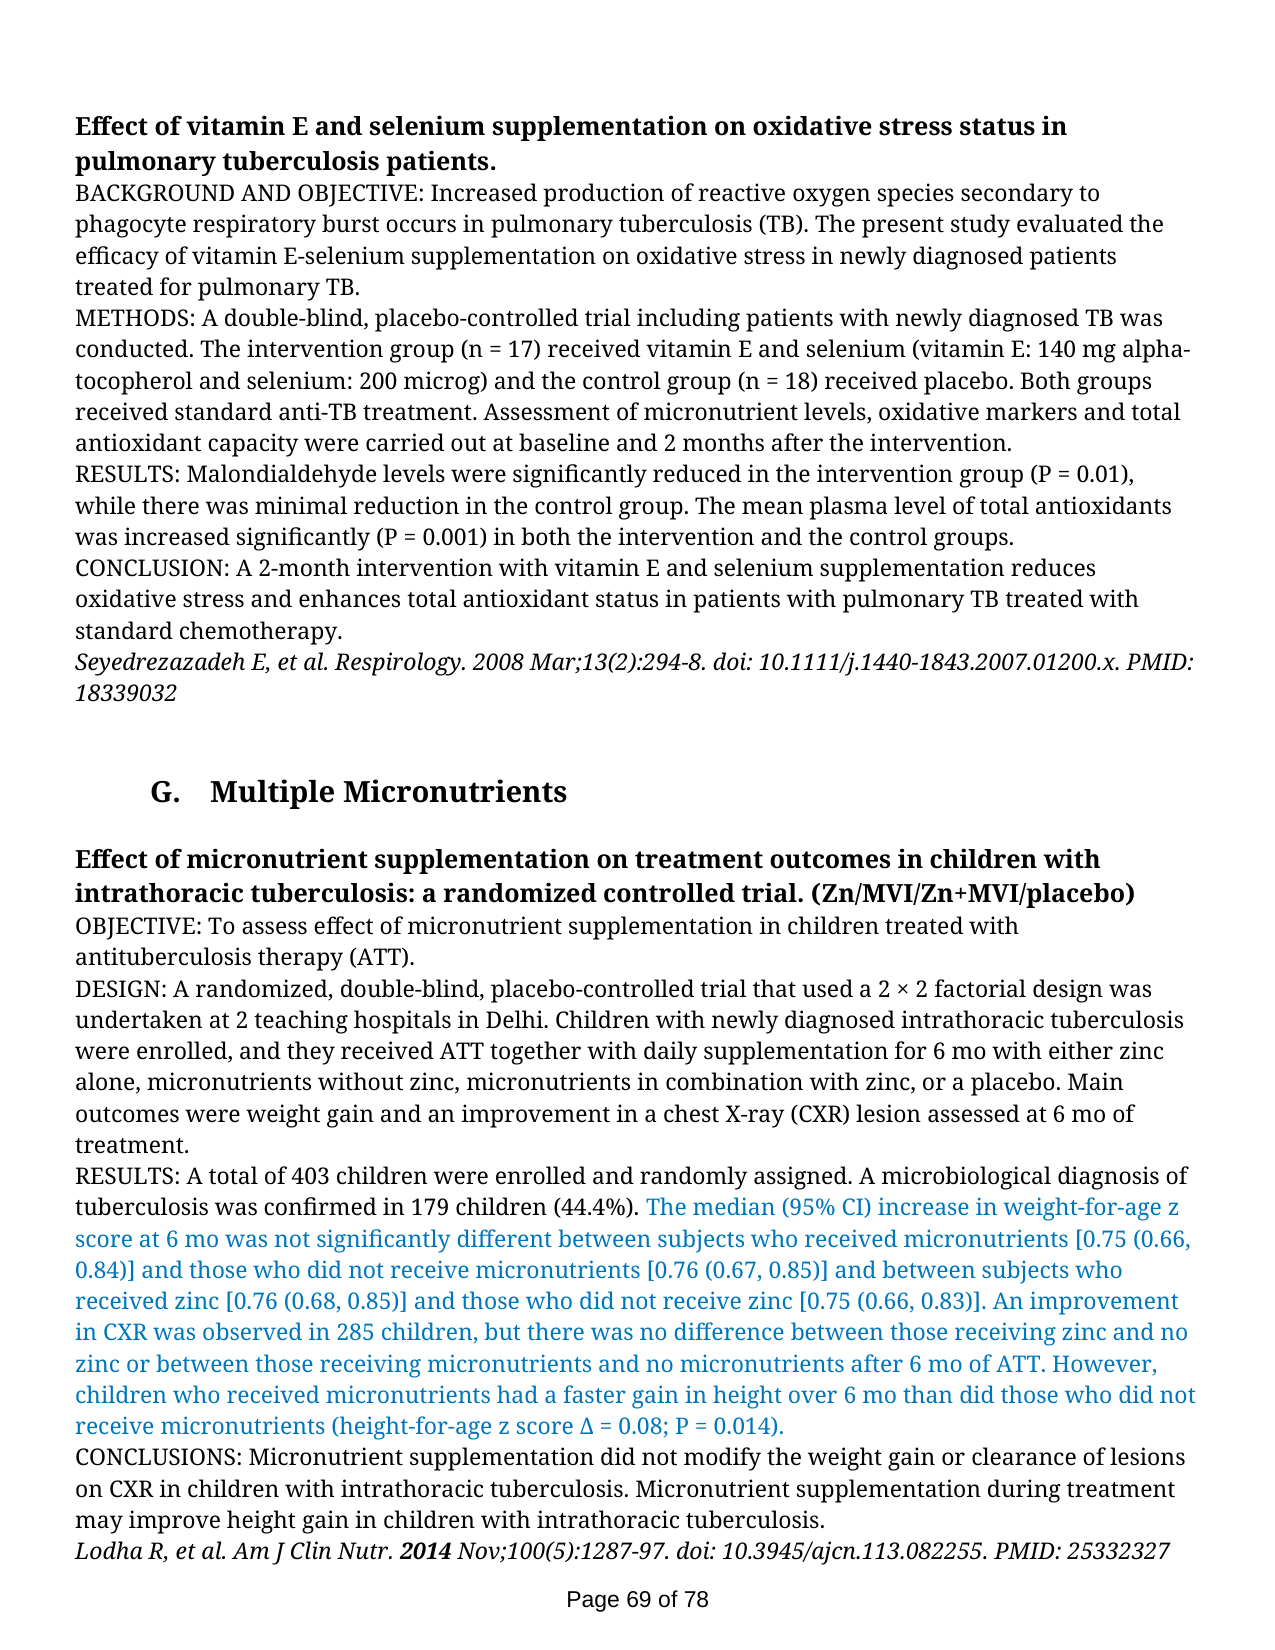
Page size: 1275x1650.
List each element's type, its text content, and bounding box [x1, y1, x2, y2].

text DESIGN: A randomized, double-blind, placebo-controlled trial that used a 2 × 2 factorial design was undertaken at 2 teaching hospitals in Delhi. Children with newly diagnosed intrathoracic tuberculosis were enrolled, and they received ATT together with daily supplementation for 6 mo with either zinc alone, micronutrients without zinc, micronutrients in combination with zinc, or a placebo. Main outcomes were weight gain and an improvement in a chest X-ray (CXR) lesion assessed at 6 mo of treatment. [75, 972, 1200, 1160]
text CONCLUSIONS: Micronutrient supplementation did not modify the weight gain or clearance of lesions on CXR in children with intrathoracic tuberculosis. Micronutrient supplementation during treatment may improve height gain in children with intrathoracic tuberculosis. [75, 1441, 1200, 1535]
text Effect of vitamin E and selenium supplementation on oxidative stress status in pulmonary tuberculosis patients. [75, 109, 1200, 177]
text Lodha R, et al. Am J Clin Nutr. 2014 Nov;100(5):1287-97. doi: 10.3945/ajcn.113.082255. PMID: 25332327 [75, 1535, 1200, 1566]
text Effect of micronutrient supplementation on treatment outcomes in children with intrathoracic tuberculosis: a randomized controlled trial. (Zn/MVI/Zn+MVI/placebo) [75, 842, 1200, 910]
text BACKGROUND AND OBJECTIVE: Increased production of reactive oxygen species secondary to phagocyte respiratory burst occurs in pulmonary tuberculosis (TB). The present study evaluated the efficacy of vitamin E-selenium supplementation on oxidative stress in newly diagnosed patients treated for pulmonary TB. [75, 177, 1200, 302]
list Multiple Micronutrients [150, 771, 1200, 811]
text METHODS: A double-blind, placebo-controlled trial including patients with newly diagnosed TB was conducted. The intervention group (n = 17) received vitamin E and selenium (vitamin E: 140 mg alpha-tocopherol and selenium: 200 microg) and the control group (n = 18) received placebo. Both groups received standard anti-TB treatment. Assessment of micronutrient levels, oxidative markers and total antioxidant capacity were carried out at baseline and 2 months after the intervention. [75, 302, 1200, 458]
text Seyedrezazadeh E, et al. Respirology. 2008 Mar;13(2):294-8. doi: 10.1111/j.1440-1843.2007.01200.x. PMID: 18339032 [75, 646, 1200, 708]
text RESULTS: Malondialdehyde levels were significantly reduced in the intervention group (P = 0.01), while there was minimal reduction in the control group. The mean plasma level of total antioxidants was increased significantly (P = 0.001) in both the intervention and the control groups. [75, 458, 1200, 552]
text RESULTS: A total of 403 children were enrolled and randomly assigned. A microbiological diagnosis of tuberculosis was confirmed in 179 children (44.4%). The median (95% CI) increase in weight-for-age z score at 6 mo was not significantly different between subjects who received micronutrients [0.75 (0.66, 0.84)] and those who did not receive micronutrients [0.76 (0.67, 0.85)] and between subjects who received zinc [0.76 (0.68, 0.85)] and those who did not receive zinc [0.75 (0.66, 0.83)]. An improvement in CXR was observed in 285 children, but there was no difference between those receiving zinc and no zinc or between those receiving micronutrients and no micronutrients after 6 mo of ATT. However, children who received micronutrients had a faster gain in height over 6 mo than did those who did not receive micronutrients (height-for-age z score Δ = 0.08; P = 0.014). [75, 1160, 1200, 1441]
text CONCLUSION: A 2-month intervention with vitamin E and selenium supplementation reduces oxidative stress and enhances total antioxidant status in patients with pulmonary TB treated with standard chemotherapy. [75, 552, 1200, 646]
text OBJECTIVE: To assess effect of micronutrient supplementation in children treated with antituberculosis therapy (ATT). [75, 910, 1200, 972]
